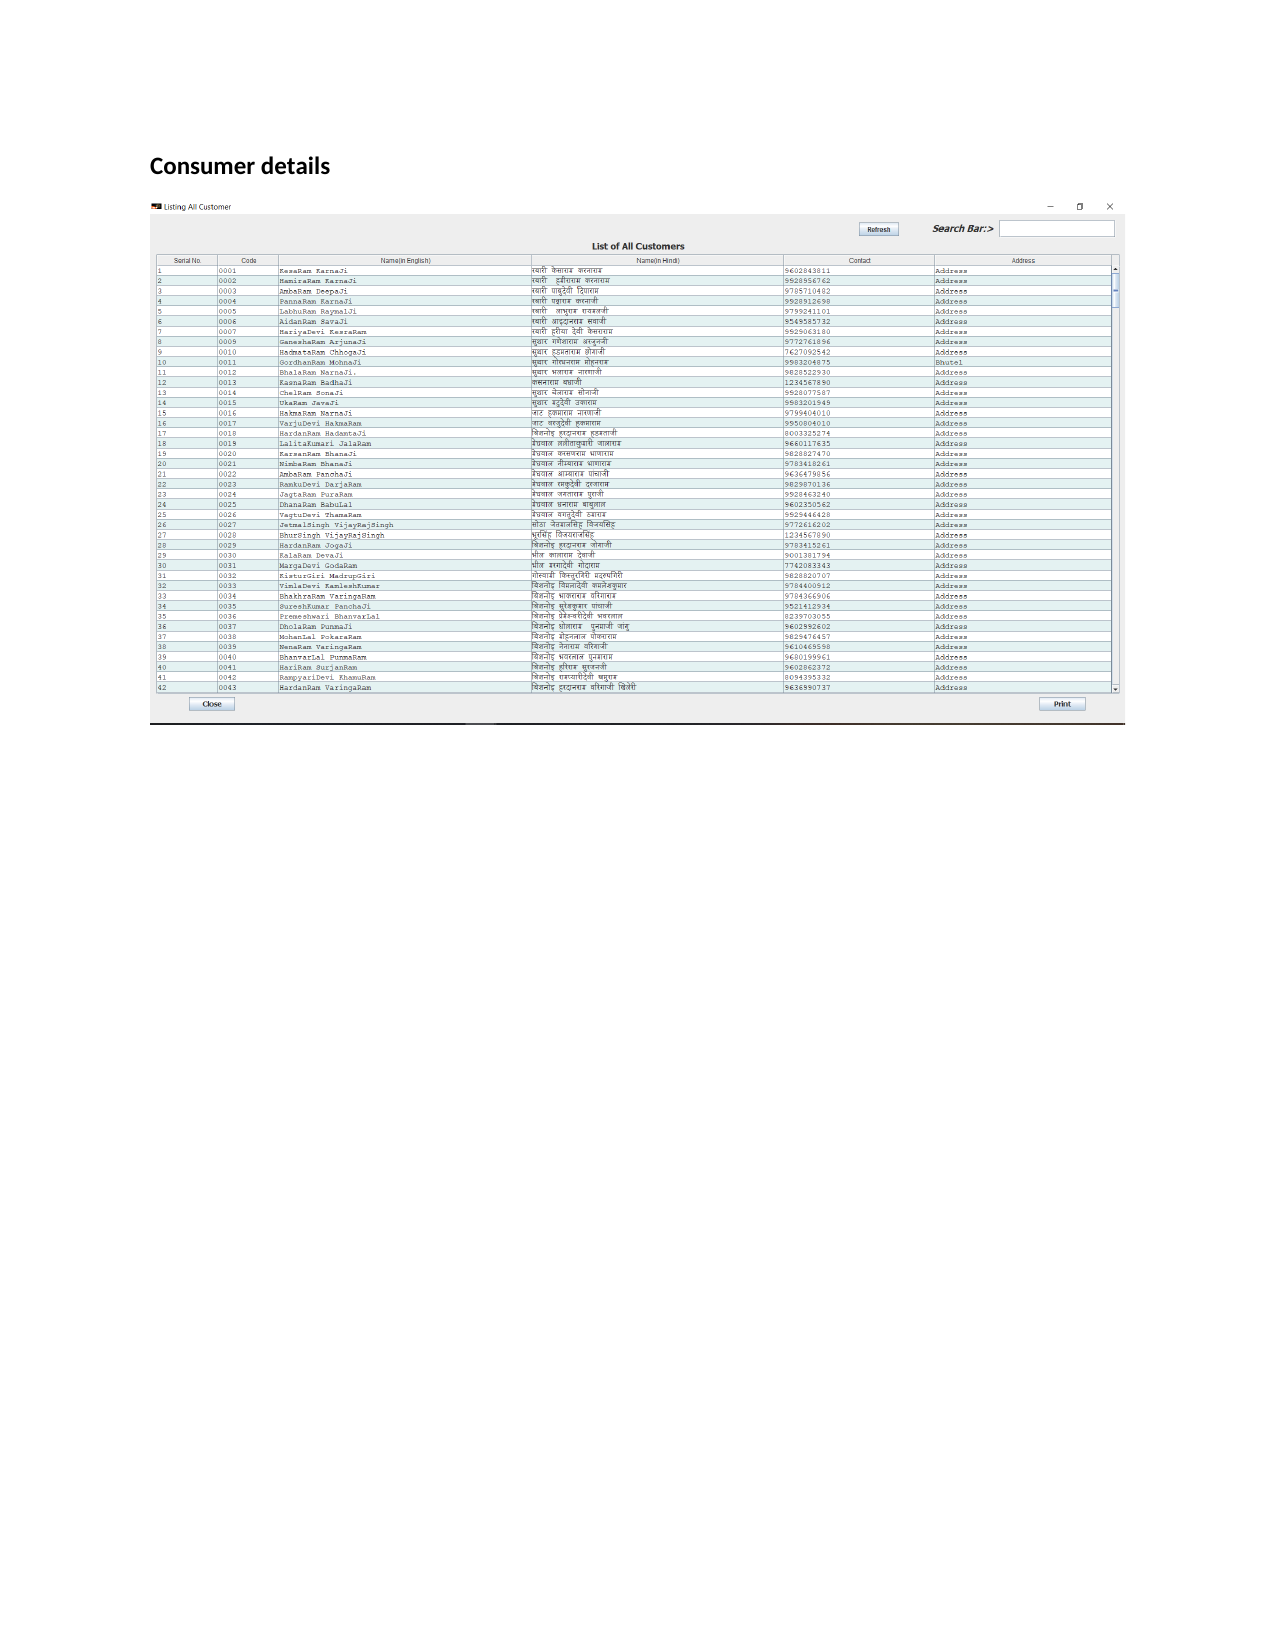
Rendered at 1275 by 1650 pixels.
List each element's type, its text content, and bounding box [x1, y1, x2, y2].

picture [150, 199, 1125, 725]
text Consumer details [150, 150, 1125, 181]
